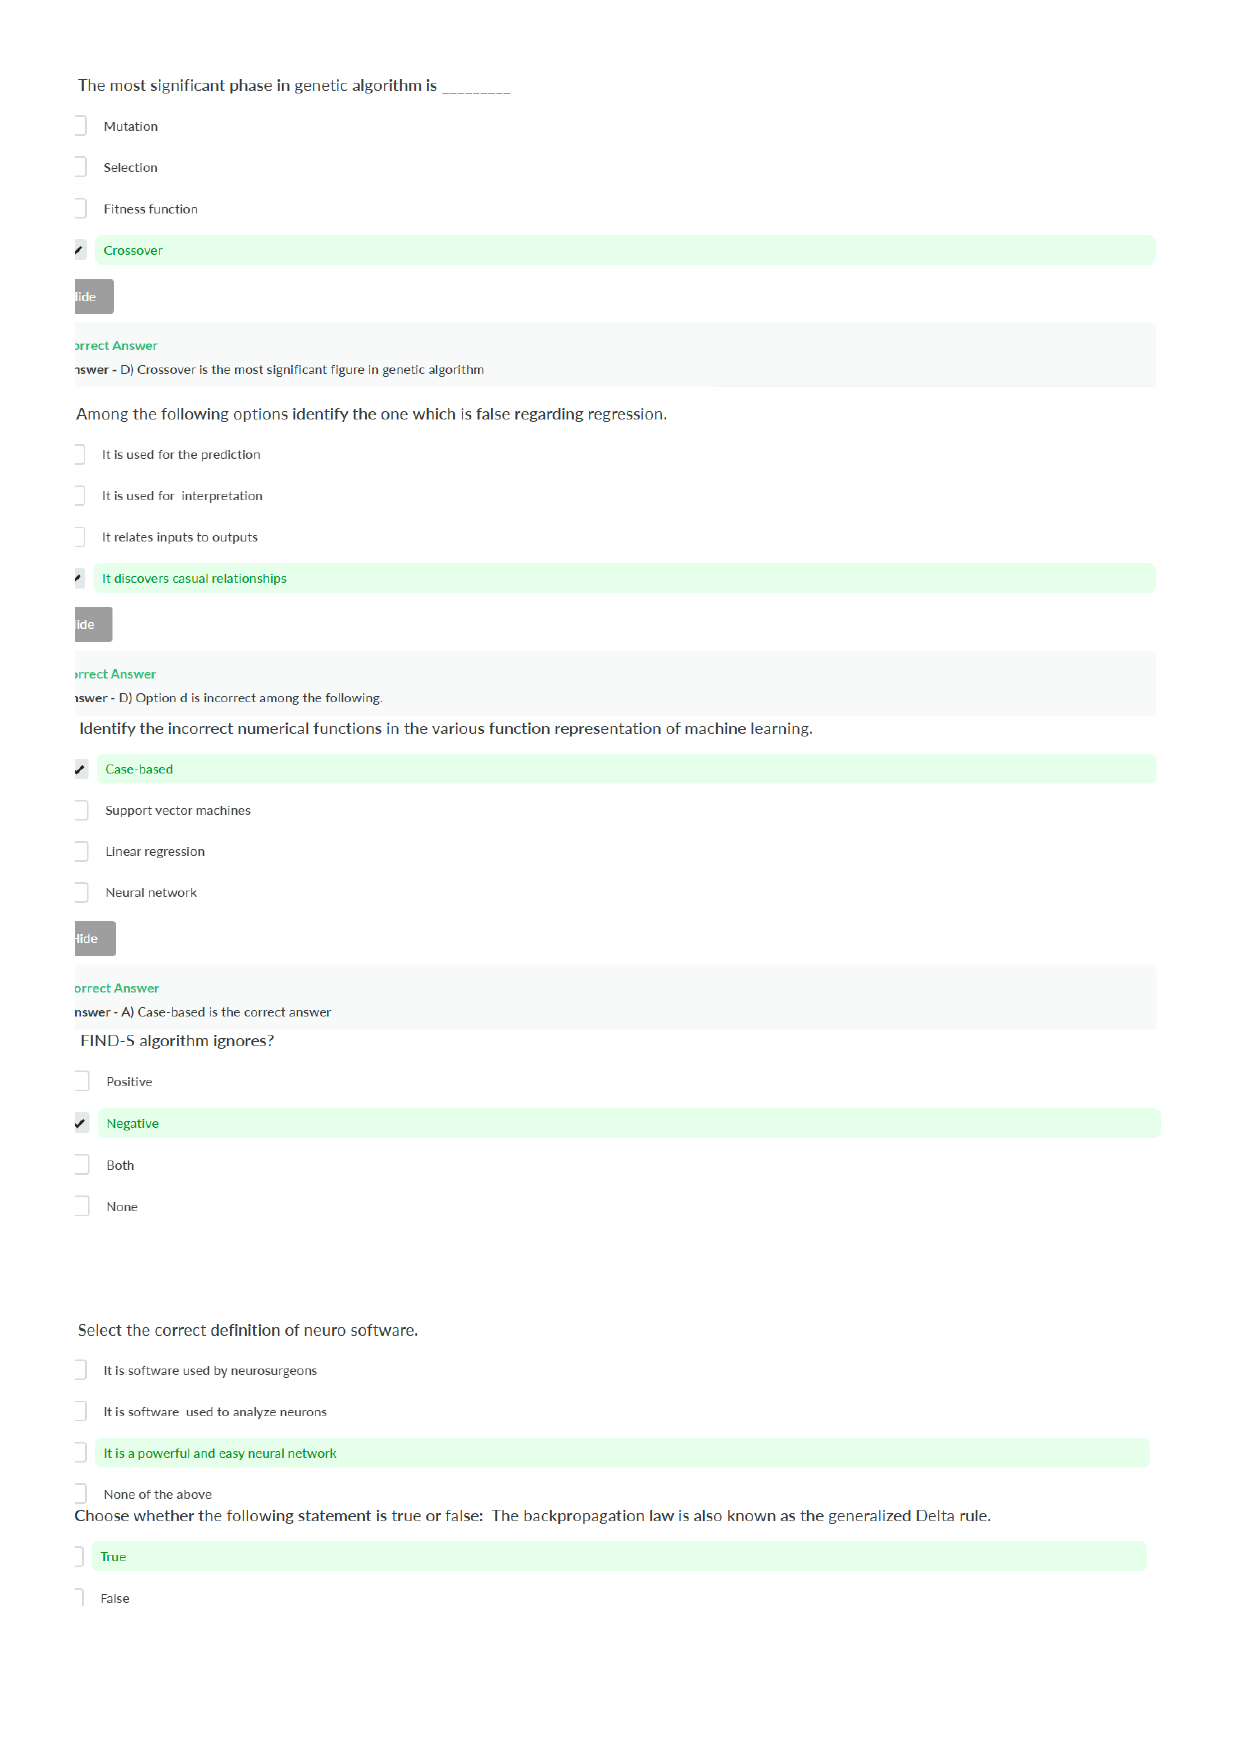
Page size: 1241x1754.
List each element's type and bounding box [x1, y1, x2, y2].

picture [75, 718, 1166, 1030]
picture [75, 1507, 1166, 1606]
picture [75, 405, 1166, 716]
picture [75, 75, 1166, 387]
picture [75, 1032, 1166, 1225]
picture [75, 1323, 1166, 1505]
